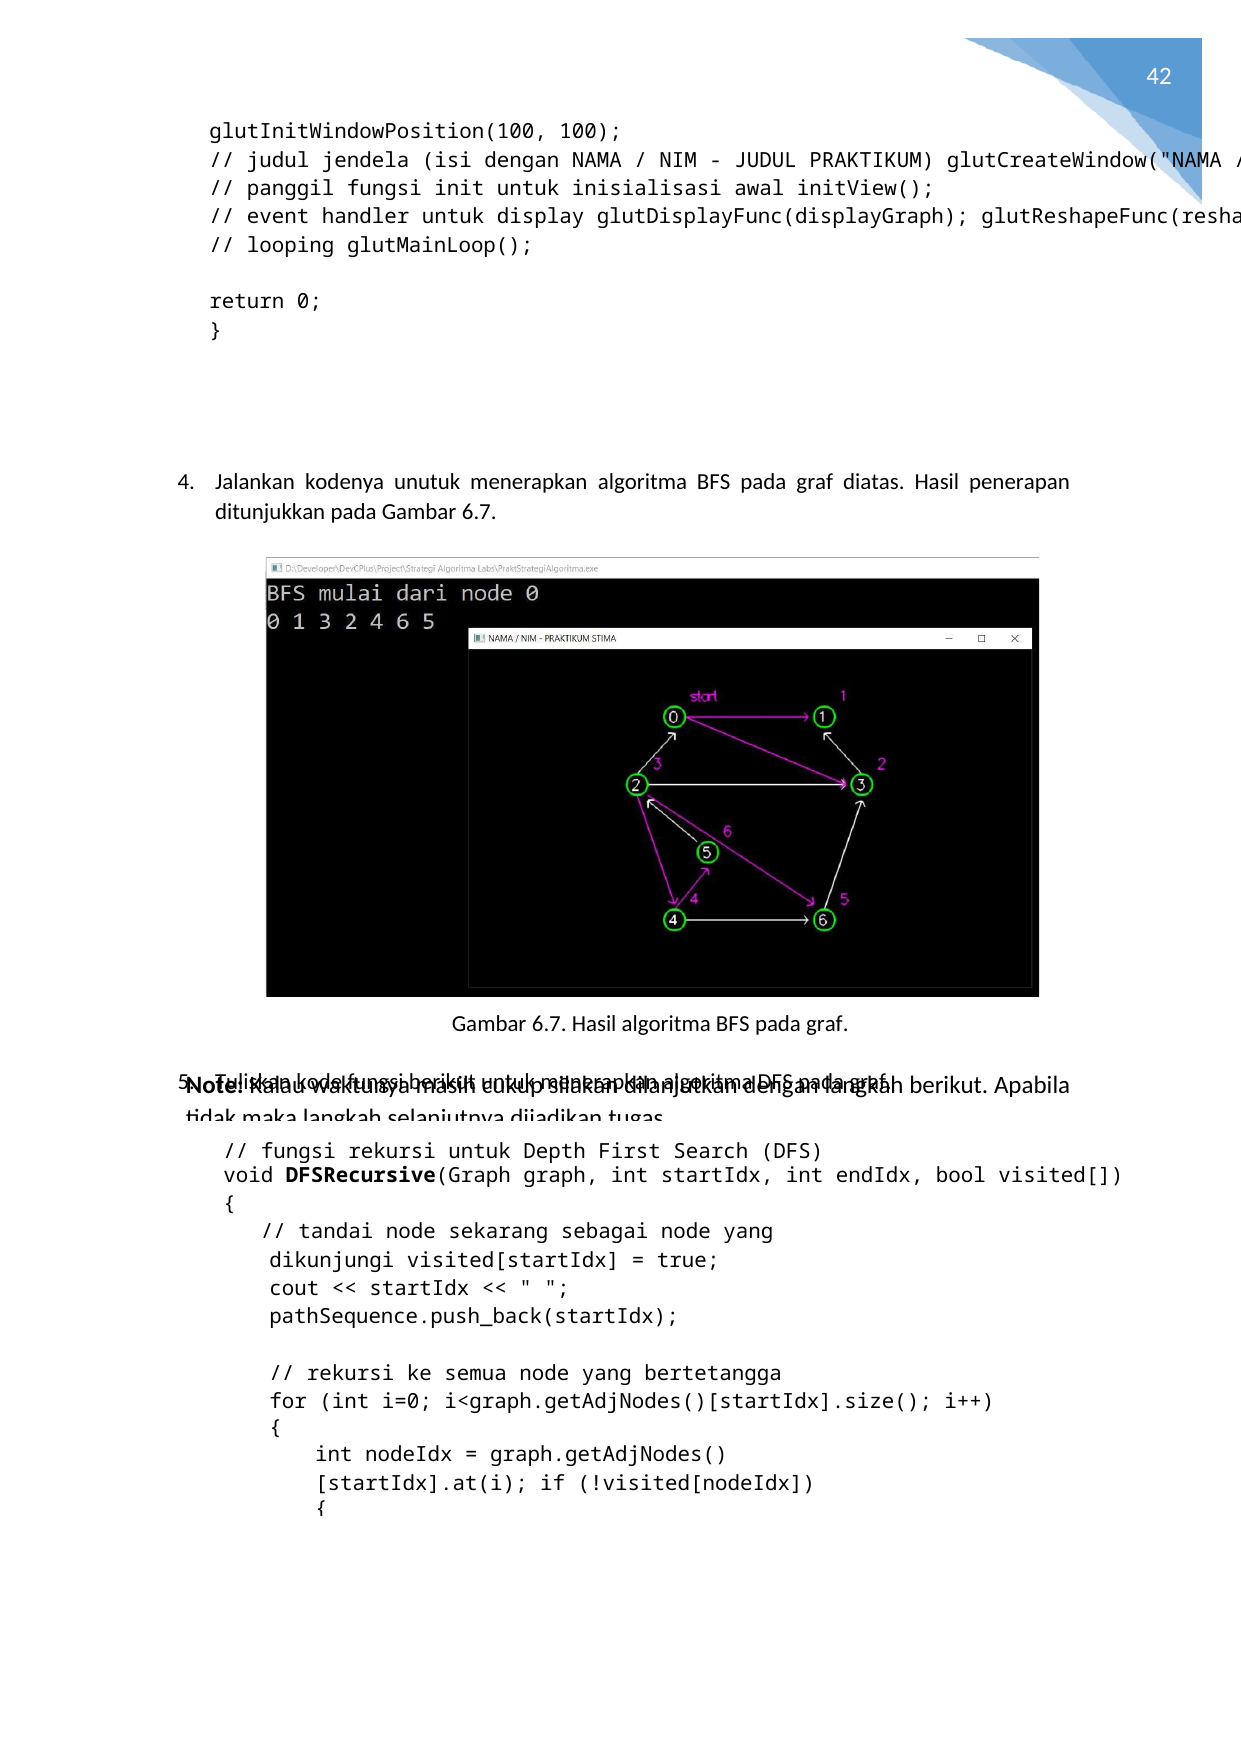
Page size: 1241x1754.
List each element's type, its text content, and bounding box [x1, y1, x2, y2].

list Tuliskan kode fungsi berikut untuk menerapkan algoritma DFS pada graf. [177, 1067, 1186, 1095]
picture [265, 557, 1040, 997]
picture [961, 38, 1203, 207]
picture [961, 153, 965, 166]
list Jalankan kodenya unutuk menerapkan algoritma BFS pada graf diatas. Hasil penerapan ditunjukkan pada Gambar 6.7. [177, 467, 1123, 525]
